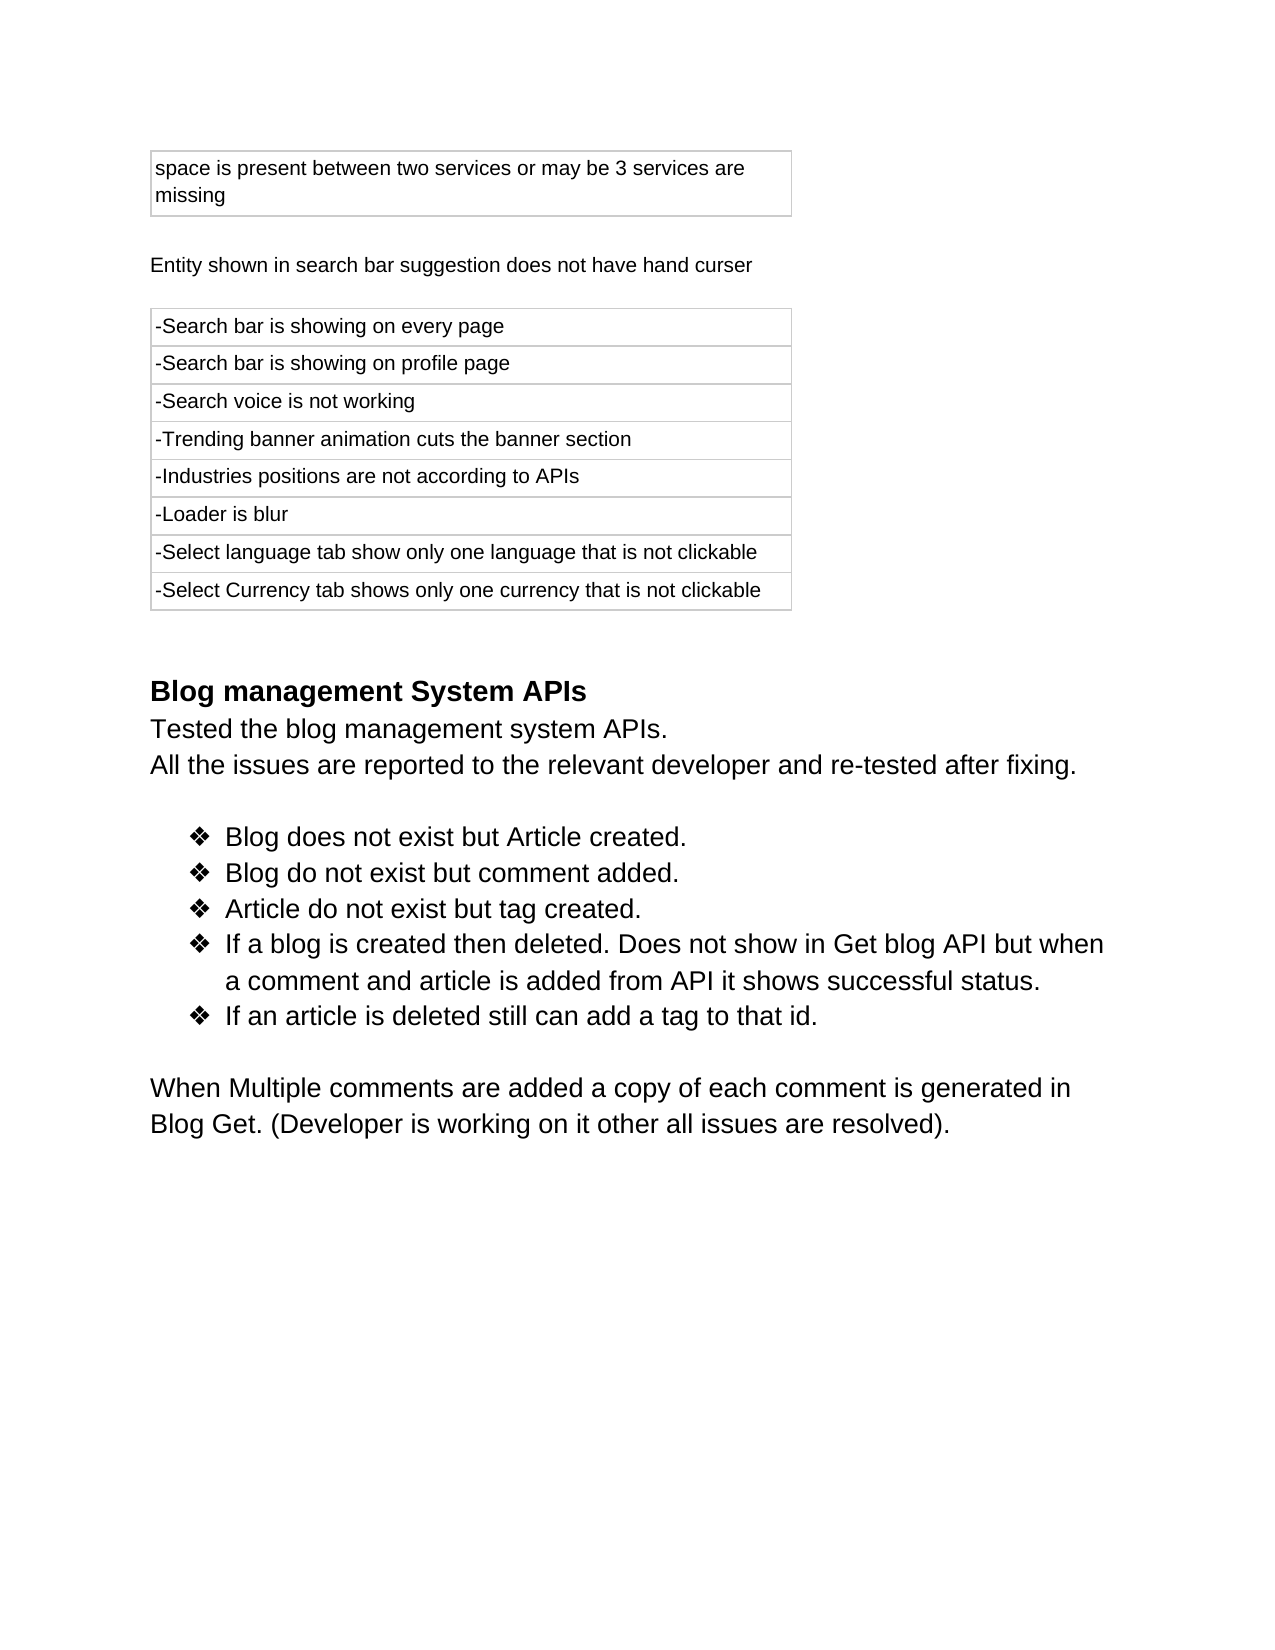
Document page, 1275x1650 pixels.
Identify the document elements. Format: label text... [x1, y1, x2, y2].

text All the issues are reported to the relevant developer and re-tested after fixing. [150, 749, 1125, 780]
text Blog management System APIs [150, 674, 1125, 708]
table_cell -Search voice is not working [152, 385, 791, 421]
table_header -Search bar is showing on every page [152, 309, 791, 345]
list Blog does not exist but Article created. [187, 821, 1125, 852]
text When Multiple comments are added a copy of each comment is generated in Blog Get. (Developer is working on it other all issues are resolved). [150, 1072, 1125, 1139]
table_cell -Search bar is showing on profile page [152, 347, 791, 383]
table_cell -Select language tab show only one language that is not clickable [152, 536, 791, 572]
table_cell -Select Currency tab shows only one currency that is not clickable [152, 573, 791, 609]
list Blog do not exist but comment added. [187, 857, 1125, 888]
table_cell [152, 152, 791, 215]
table_cell -Loader is blur [152, 498, 791, 534]
list If a blog is created then deleted. Does not show in Get blog API but when a comment and article is added from API it shows successful status. [187, 928, 1125, 996]
text Entity shown in search bar suggestion does not have hand curser [150, 253, 1125, 277]
list Article do not exist but tag created. [187, 893, 1125, 924]
text Tested the blog management system APIs. [150, 713, 1125, 744]
list If an article is deleted still can add a tag to that id. [187, 1000, 1125, 1032]
table_cell -Industries positions are not according to APIs [152, 460, 791, 496]
table_cell -Trending banner animation cuts the banner section [152, 422, 791, 458]
